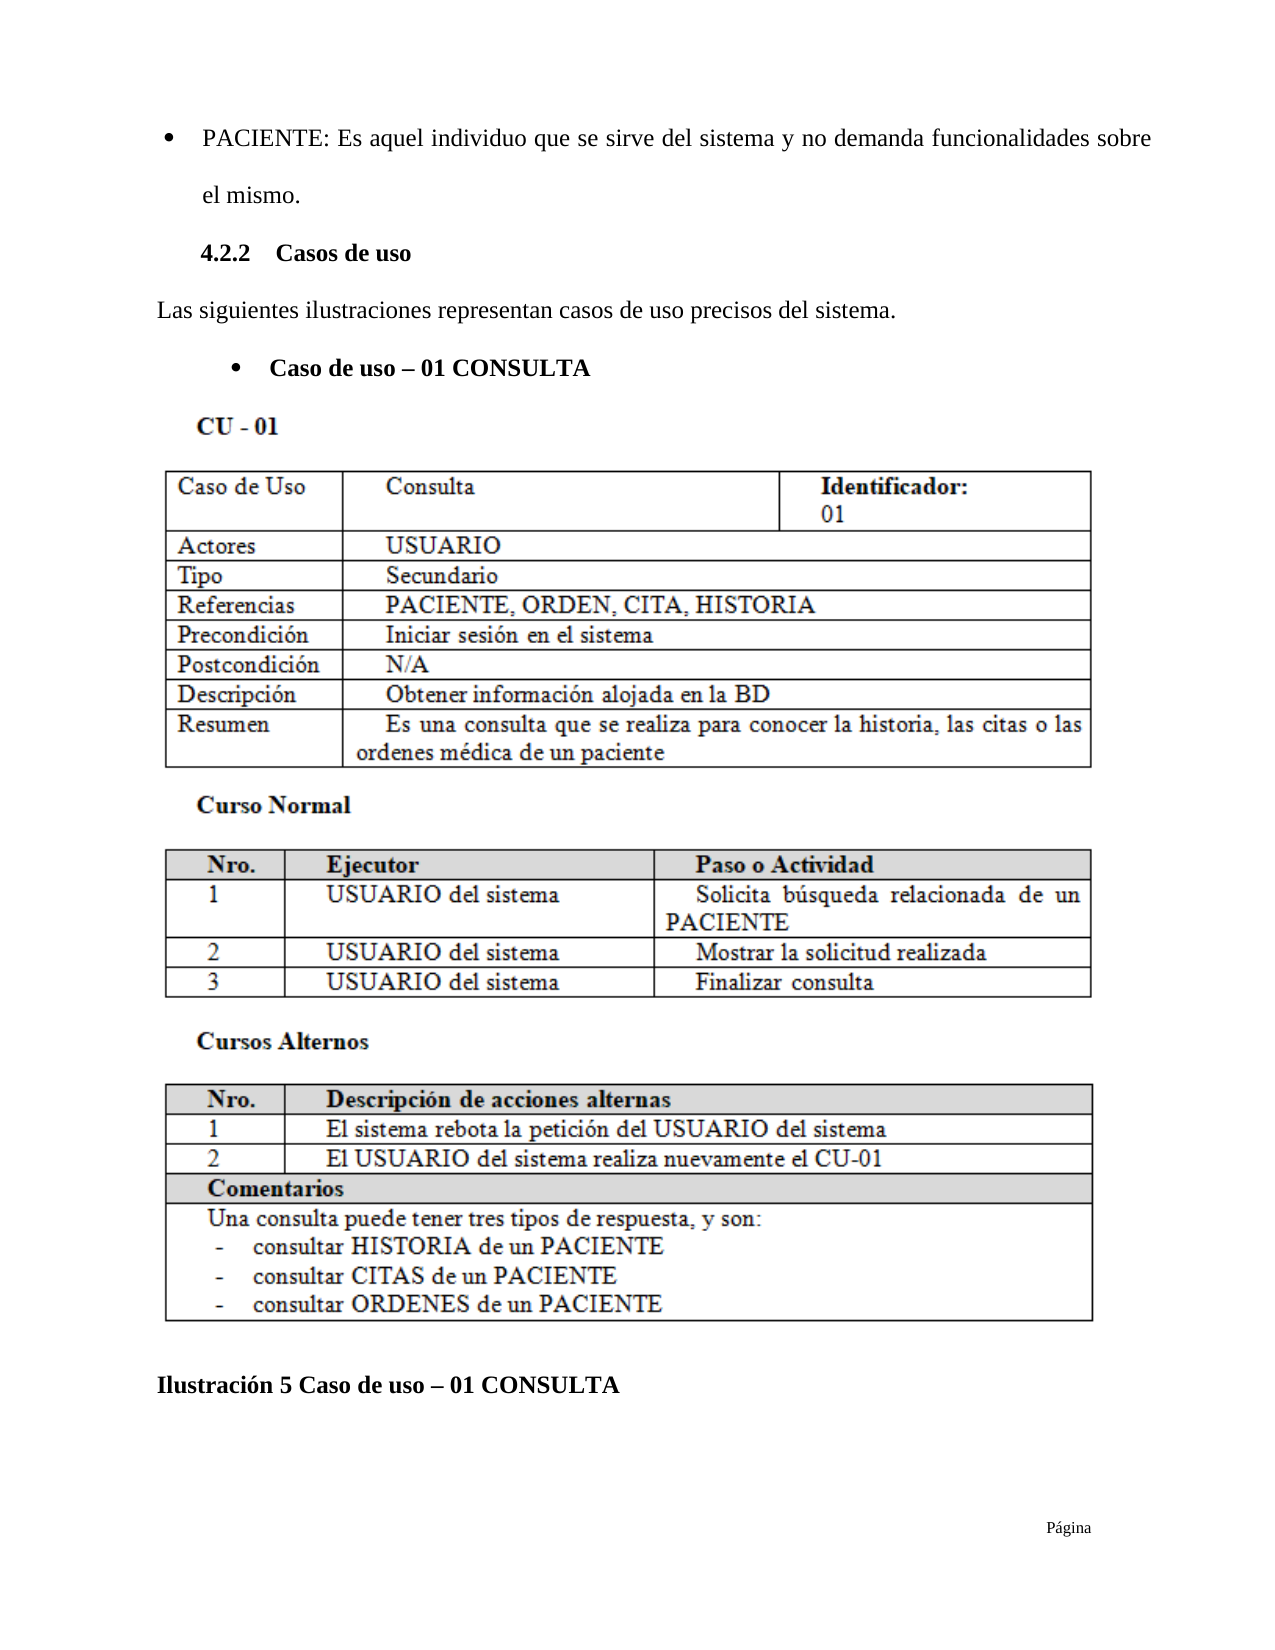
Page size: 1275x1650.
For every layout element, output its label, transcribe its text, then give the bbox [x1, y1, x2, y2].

subtitle Caso de uso – 01 CONSULTA [232, 353, 1152, 382]
text Ilustración 5 Caso de uso – 01 CONSULTA [127, 1371, 1152, 1399]
subtitle Casos de uso [200, 238, 1152, 267]
list PACIENTE: Es aquel individuo que se sirve del sistema y no demanda funcionalidades sobre el mismo. [164, 123, 1152, 209]
picture [156, 410, 1106, 1342]
text Las siguientes ilustraciones representan casos de uso precisos del sistema. [127, 295, 1152, 324]
